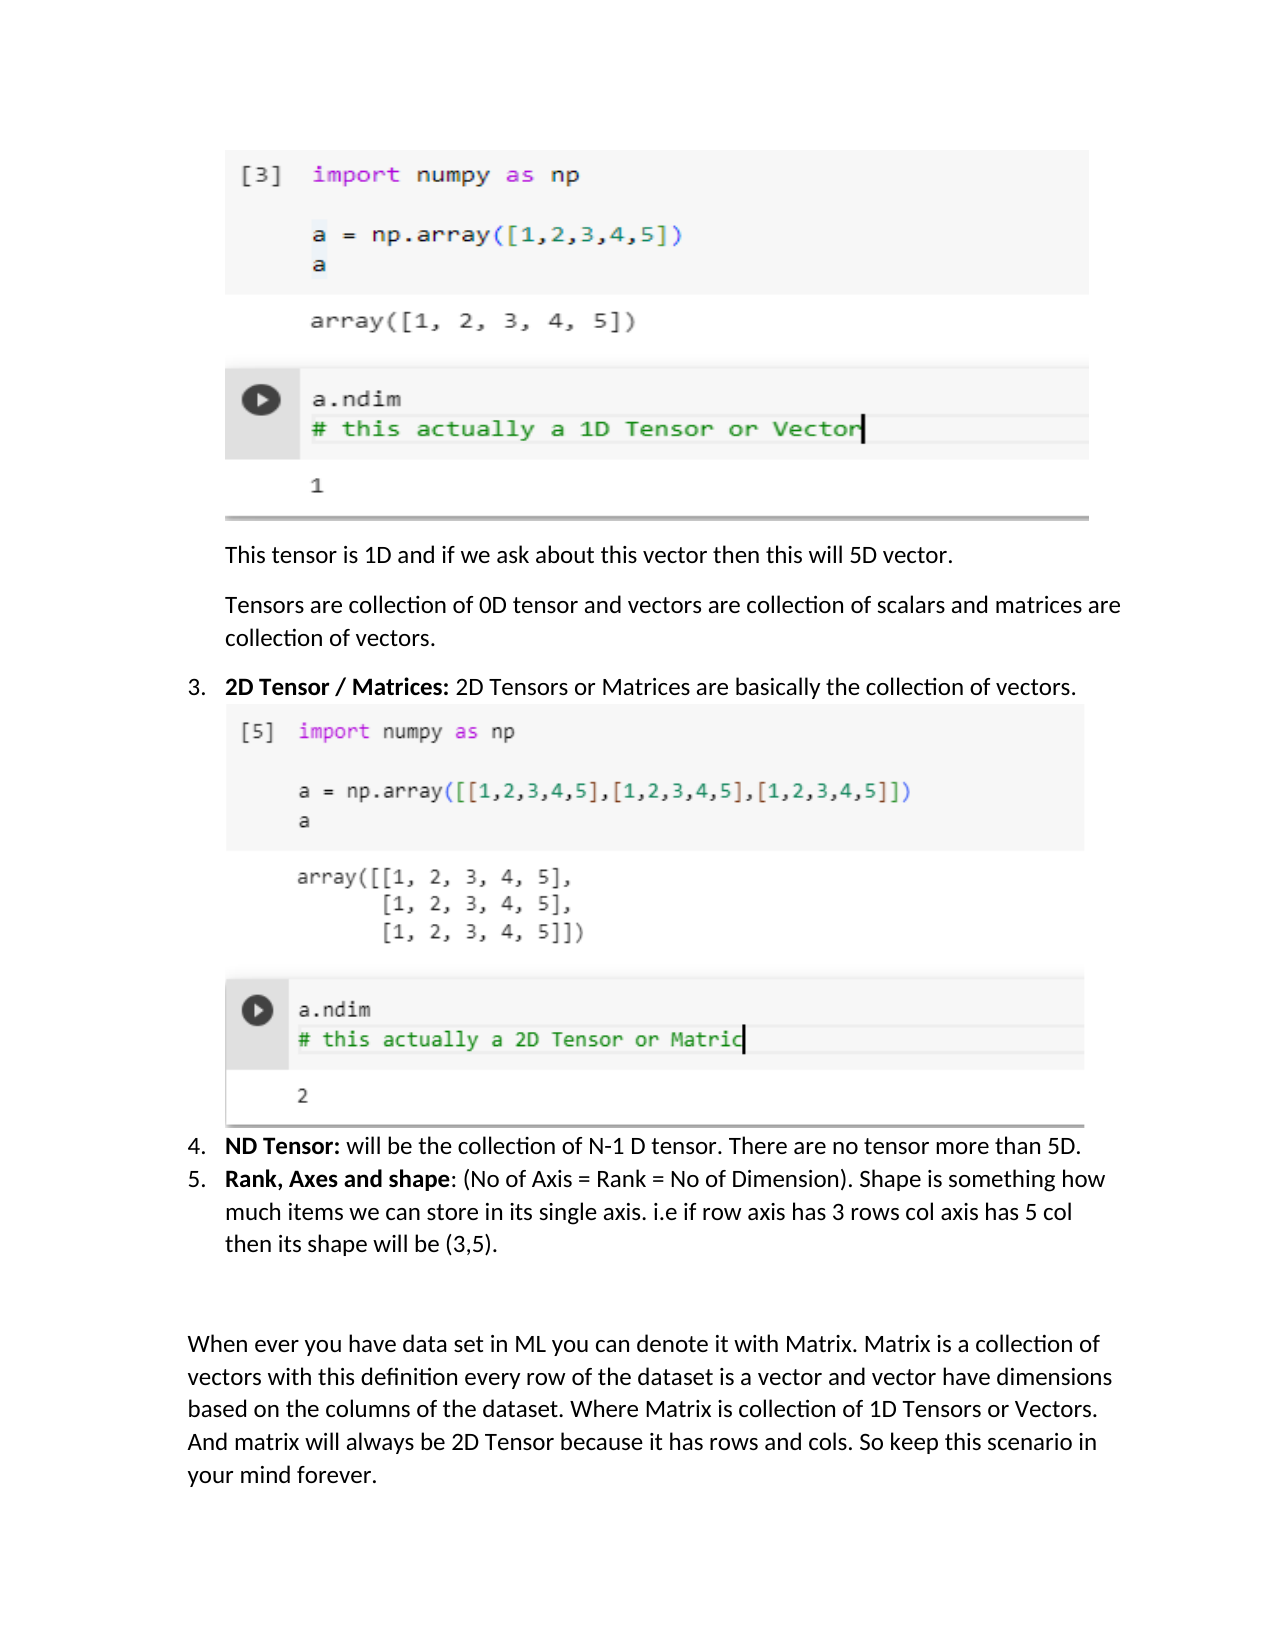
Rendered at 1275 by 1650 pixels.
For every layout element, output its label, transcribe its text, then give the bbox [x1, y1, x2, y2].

list ND Tensor: will be the collection of N-1 D tensor. There are no tensor more than 5D. [187, 1130, 1125, 1160]
text Tensors are collection of 0D tensor and vectors are collection of scalars and matrices are collection of vectors. [225, 589, 1125, 652]
list 2D Tensor / Matrices: 2D Tensors or Matrices are basically the collection of vectors. [187, 671, 1125, 702]
text This tensor is 1D and if we ask about this vector then this will 5D vector. [150, 539, 1125, 570]
list Rank, Axes and shape: (No of Axis = Rank = No of Dimension). Shape is something how much items we can store in its single axis. i.e if row axis has 3 rows col axis has 5 col then its shape will be (3,5). [187, 1163, 1125, 1259]
picture [225, 150, 1089, 521]
text When ever you have data set in ML you can denote it with Matrix. Matrix is a collection of vectors with this definition every row of the dataset is a vector and vector have dimensions based on the columns of the dataset. Where Matrix is collection of 1D Tensors or Vectors. And matrix will always be 2D Tensor because it has rows and cols. So keep this scenario in your mind forever. [187, 1328, 1125, 1490]
picture [225, 704, 1085, 1128]
